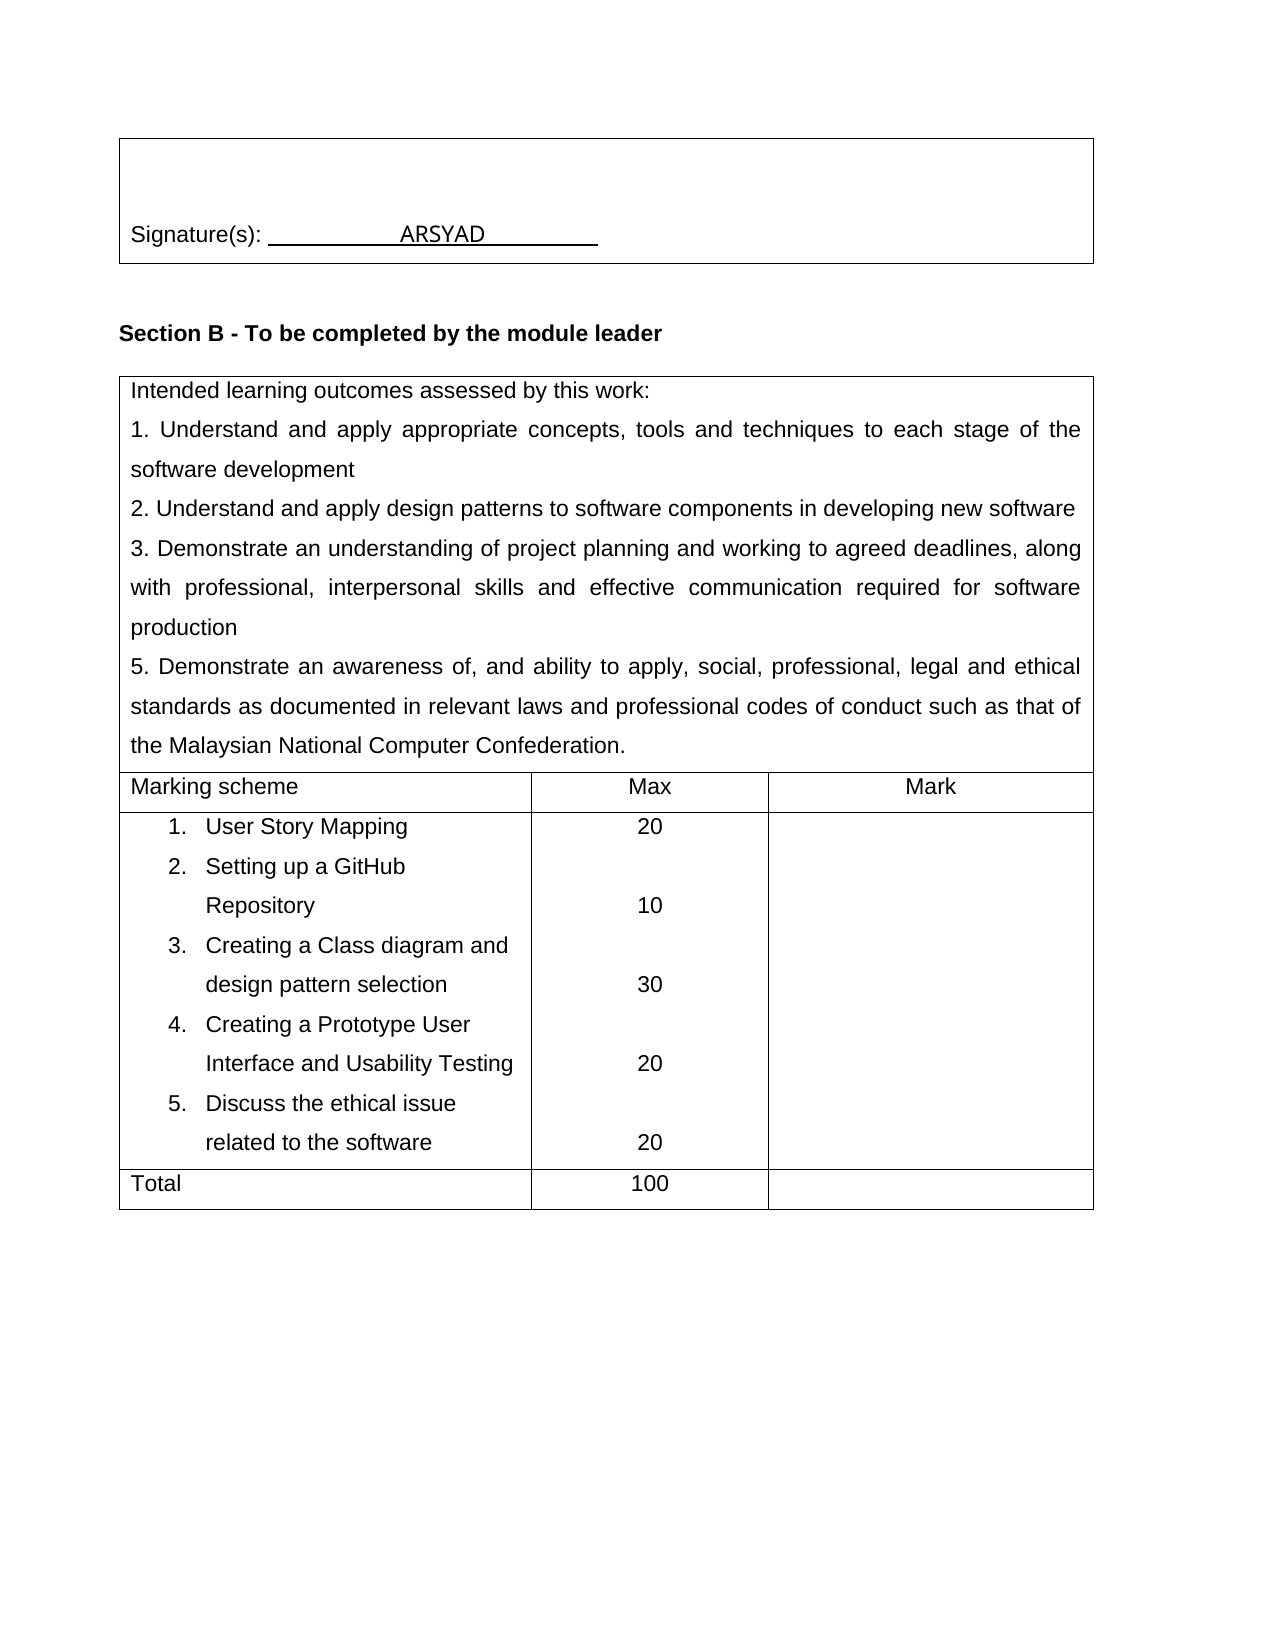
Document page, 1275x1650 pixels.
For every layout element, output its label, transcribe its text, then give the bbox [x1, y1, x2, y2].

table_cell Marking scheme [120, 773, 531, 812]
table_cell 100 [532, 1170, 768, 1209]
table_cell User Story Mapping Setting up a GitHub Repository Creating a Class diagram and design pattern selection Creating a Prototype User Interface and Usability Testing Discuss the ethical issue related to the software [120, 813, 531, 1168]
table_cell 20 10 30 20 20 [532, 813, 768, 1168]
table_cell Max [532, 773, 768, 812]
text Section B - To be completed by the module leader [118, 319, 1246, 346]
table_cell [120, 139, 1093, 262]
table_cell Mark [769, 773, 1093, 812]
table_cell Total [120, 1170, 531, 1209]
table_cell [769, 813, 1093, 1168]
table_header Intended learning outcomes assessed by this work: 1. Understand and apply appropriate concepts, tools and techniques to each stage of the software development 2. Understand and apply design patterns to software components in developing new software 3. Demonstrate an understanding of project planning and working to agreed deadlines, along with professional, interpersonal skills and effective communication required for software production 5. Demonstrate an awareness of, and ability to apply, social, professional, legal and ethical standards as documented in relevant laws and professional codes of conduct such as that of the Malaysian National Computer Confederation. [120, 377, 1093, 772]
table_cell [769, 1170, 1093, 1209]
